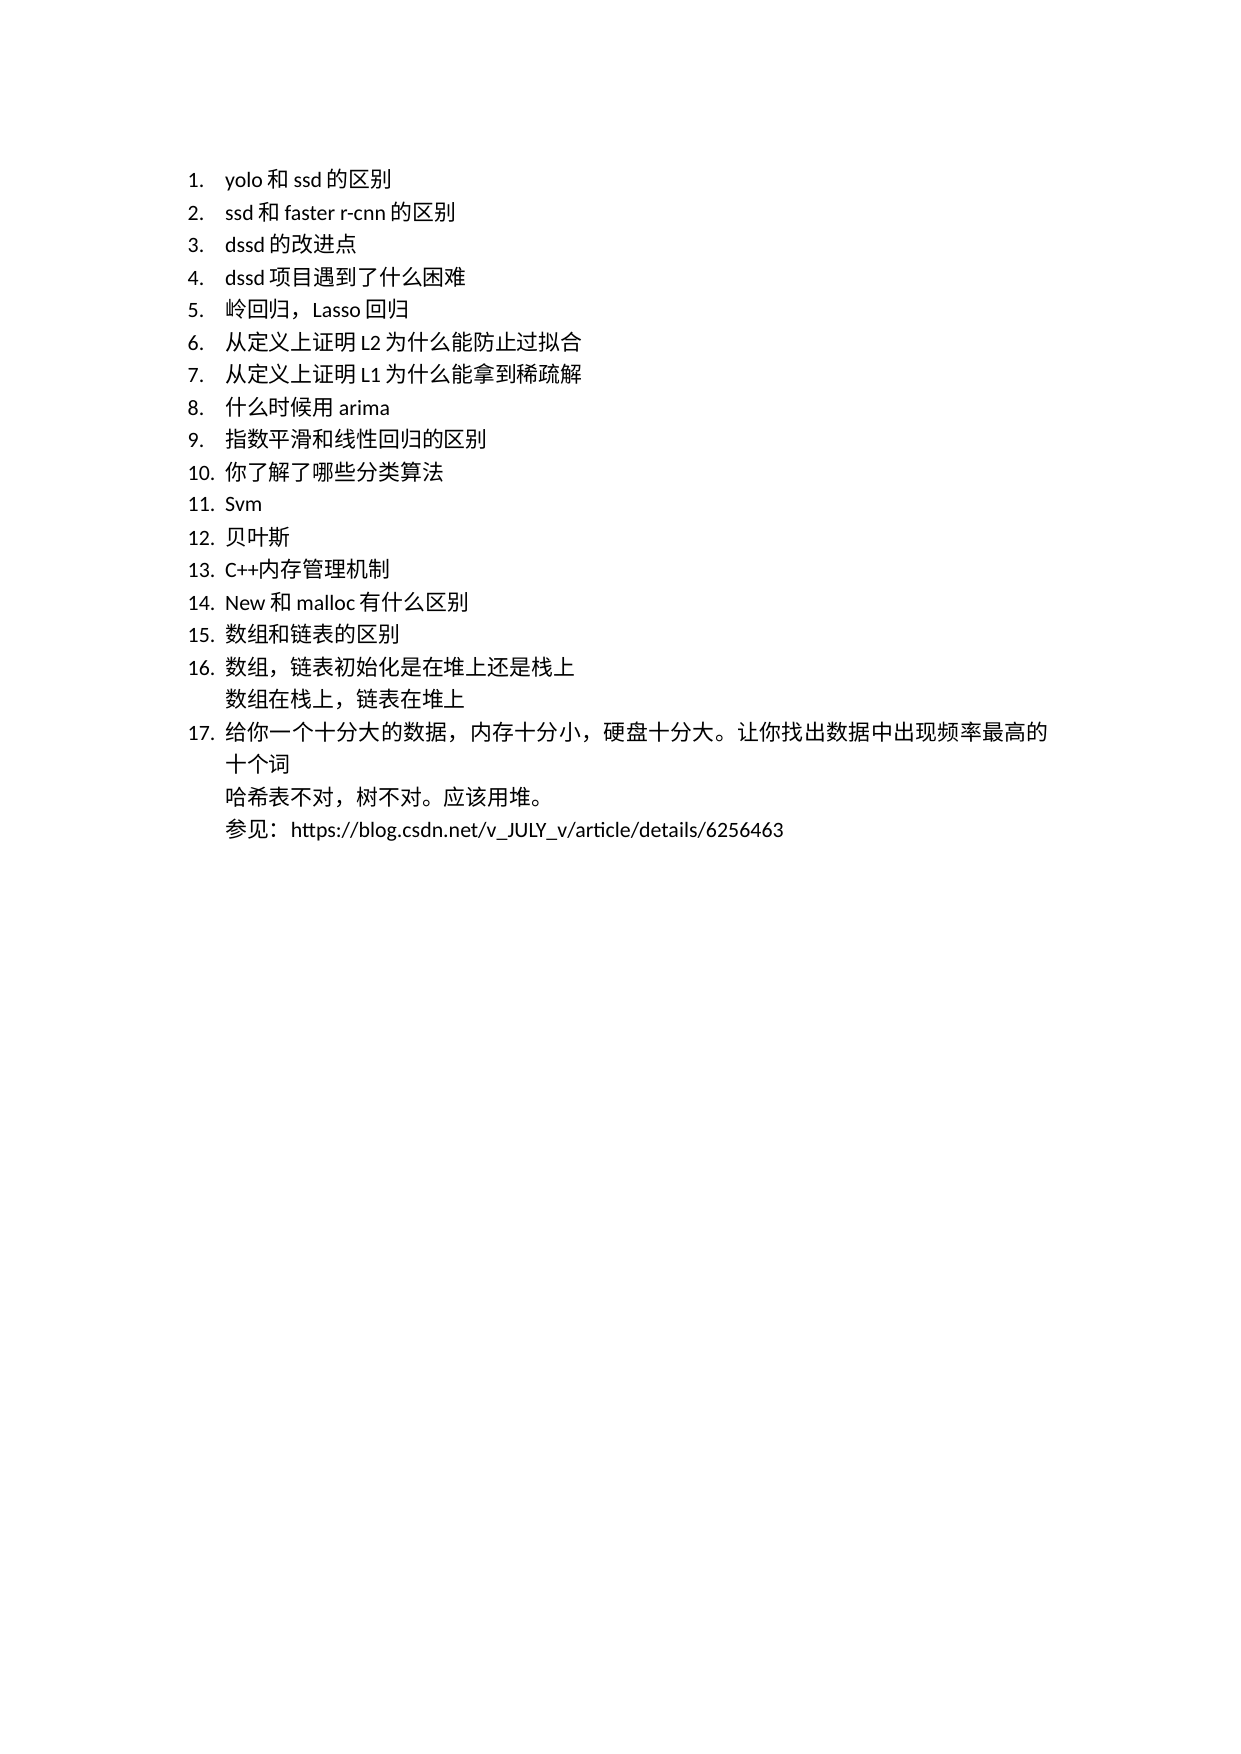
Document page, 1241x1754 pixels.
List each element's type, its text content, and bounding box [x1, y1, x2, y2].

list 你了解了哪些分类算法 [187, 454, 1053, 487]
list dssd项目遇到了什么困难 [187, 259, 1053, 292]
list 什么时候用arima [187, 389, 1053, 422]
list 给你一个十分大的数据，内存十分小，硬盘十分大。让你找出数据中出现频率最高的十个词 [187, 714, 1053, 779]
list 贝叶斯 [187, 519, 1053, 552]
list yolo和ssd的区别 [187, 162, 1053, 194]
list 数组在栈上，链表在堆上 [225, 682, 1053, 714]
list 哈希表不对，树不对。应该用堆。 [225, 779, 1053, 812]
list 数组，链表初始化是在堆上还是栈上 [187, 649, 1053, 682]
list 从定义上证明L1为什么能拿到稀疏解 [187, 357, 1053, 389]
list 指数平滑和线性回归的区别 [187, 422, 1053, 454]
list 参见：https://blog.csdn.net/v_JULY_v/article/details/6256463 [225, 812, 1053, 844]
list 数组和链表的区别 [187, 617, 1053, 649]
list ssd和faster r-cnn的区别 [187, 194, 1053, 227]
list Svm [187, 487, 1053, 519]
list 岭回归，Lasso回归 [187, 292, 1053, 324]
list dssd的改进点 [187, 227, 1053, 259]
list C++内存管理机制 [187, 552, 1053, 584]
list 从定义上证明L2为什么能防止过拟合 [187, 324, 1053, 357]
list New和malloc有什么区别 [187, 584, 1053, 617]
